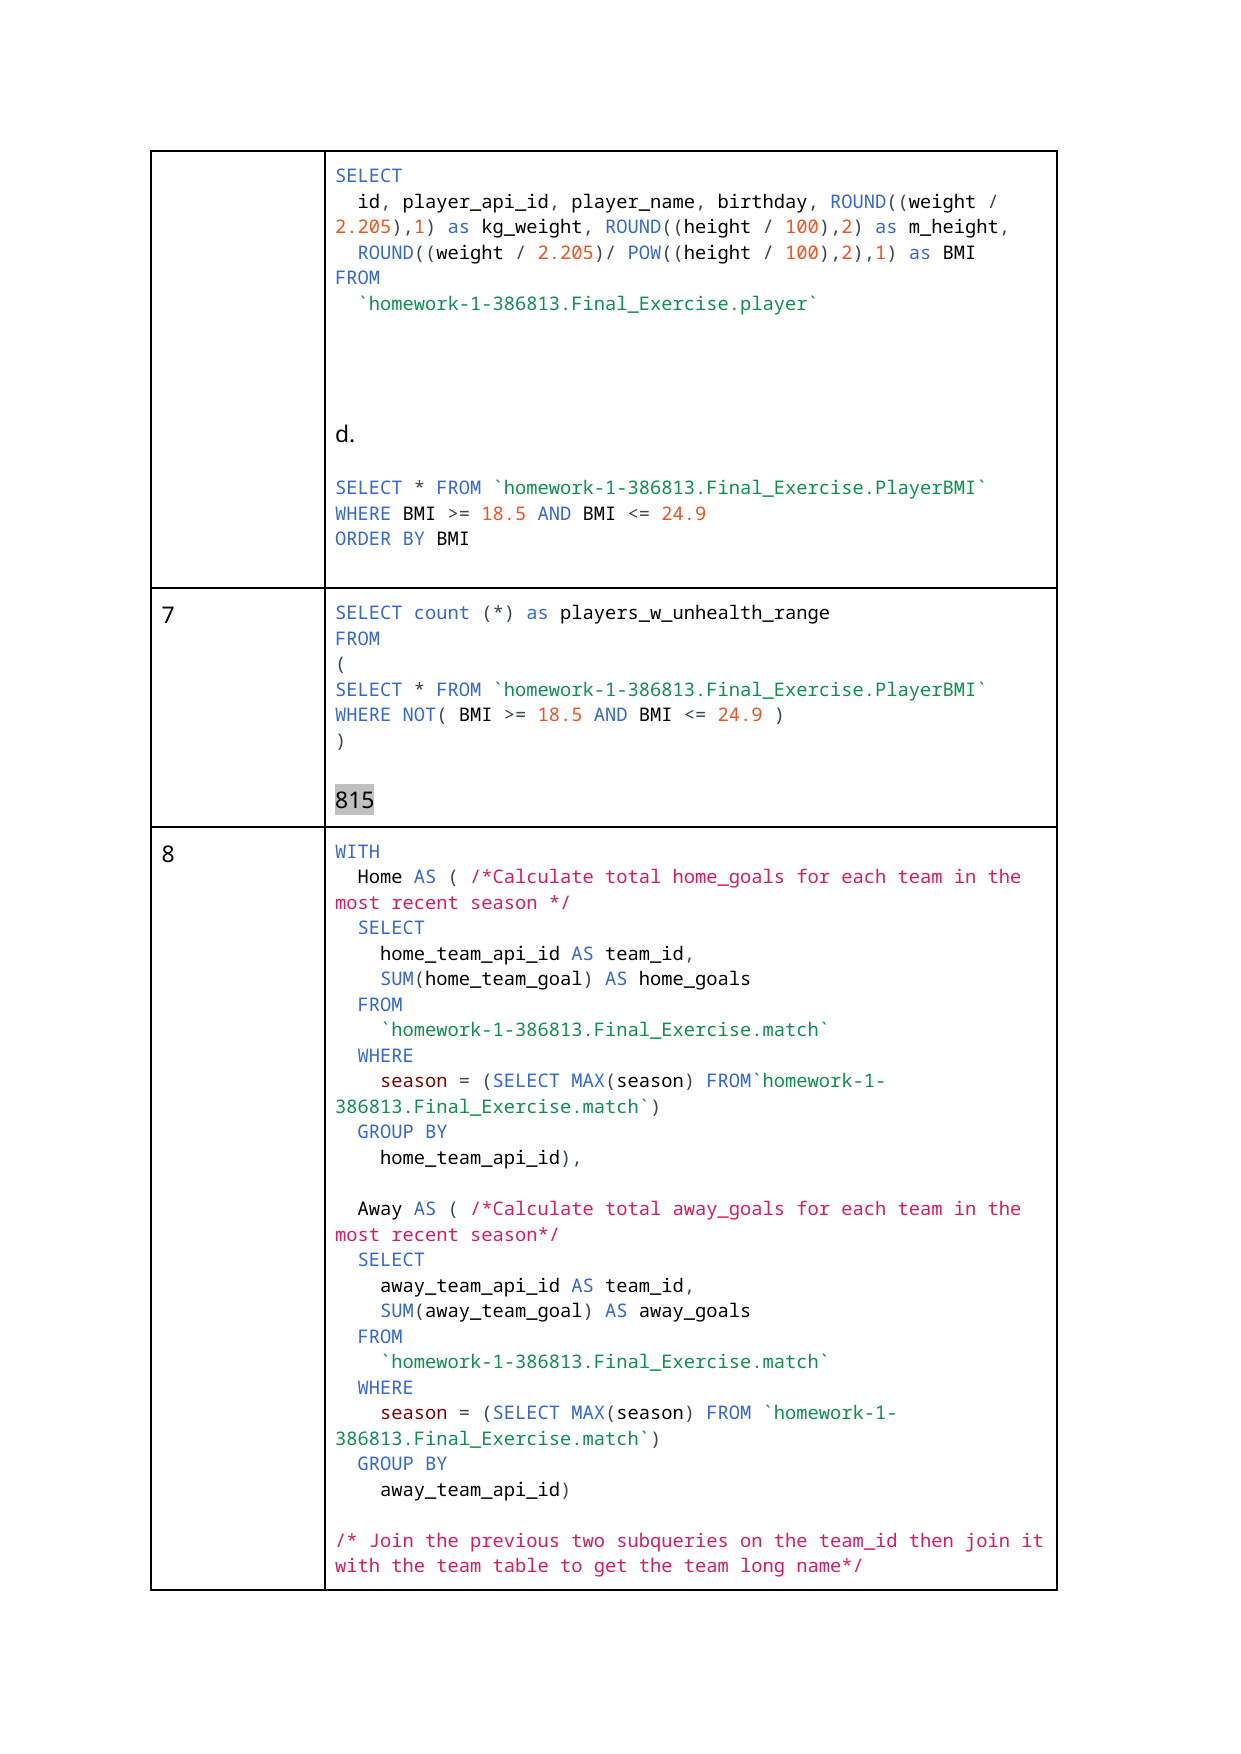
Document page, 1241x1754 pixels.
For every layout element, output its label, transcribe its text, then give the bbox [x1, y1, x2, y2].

table_cell 8 [152, 828, 324, 1588]
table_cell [326, 828, 1056, 1588]
table_cell 7 [152, 589, 324, 826]
table_cell SELECT count (*) as players_w_unhealth_range FROM ( SELECT * FROM `homework-1-386813.Final_Exercise.PlayerBMI` WHERE NOT( BMI >= 18.5 AND BMI <= 24.9 ) ) 815 [326, 589, 1056, 826]
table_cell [326, 152, 1056, 587]
table_cell 6 [152, 152, 324, 587]
